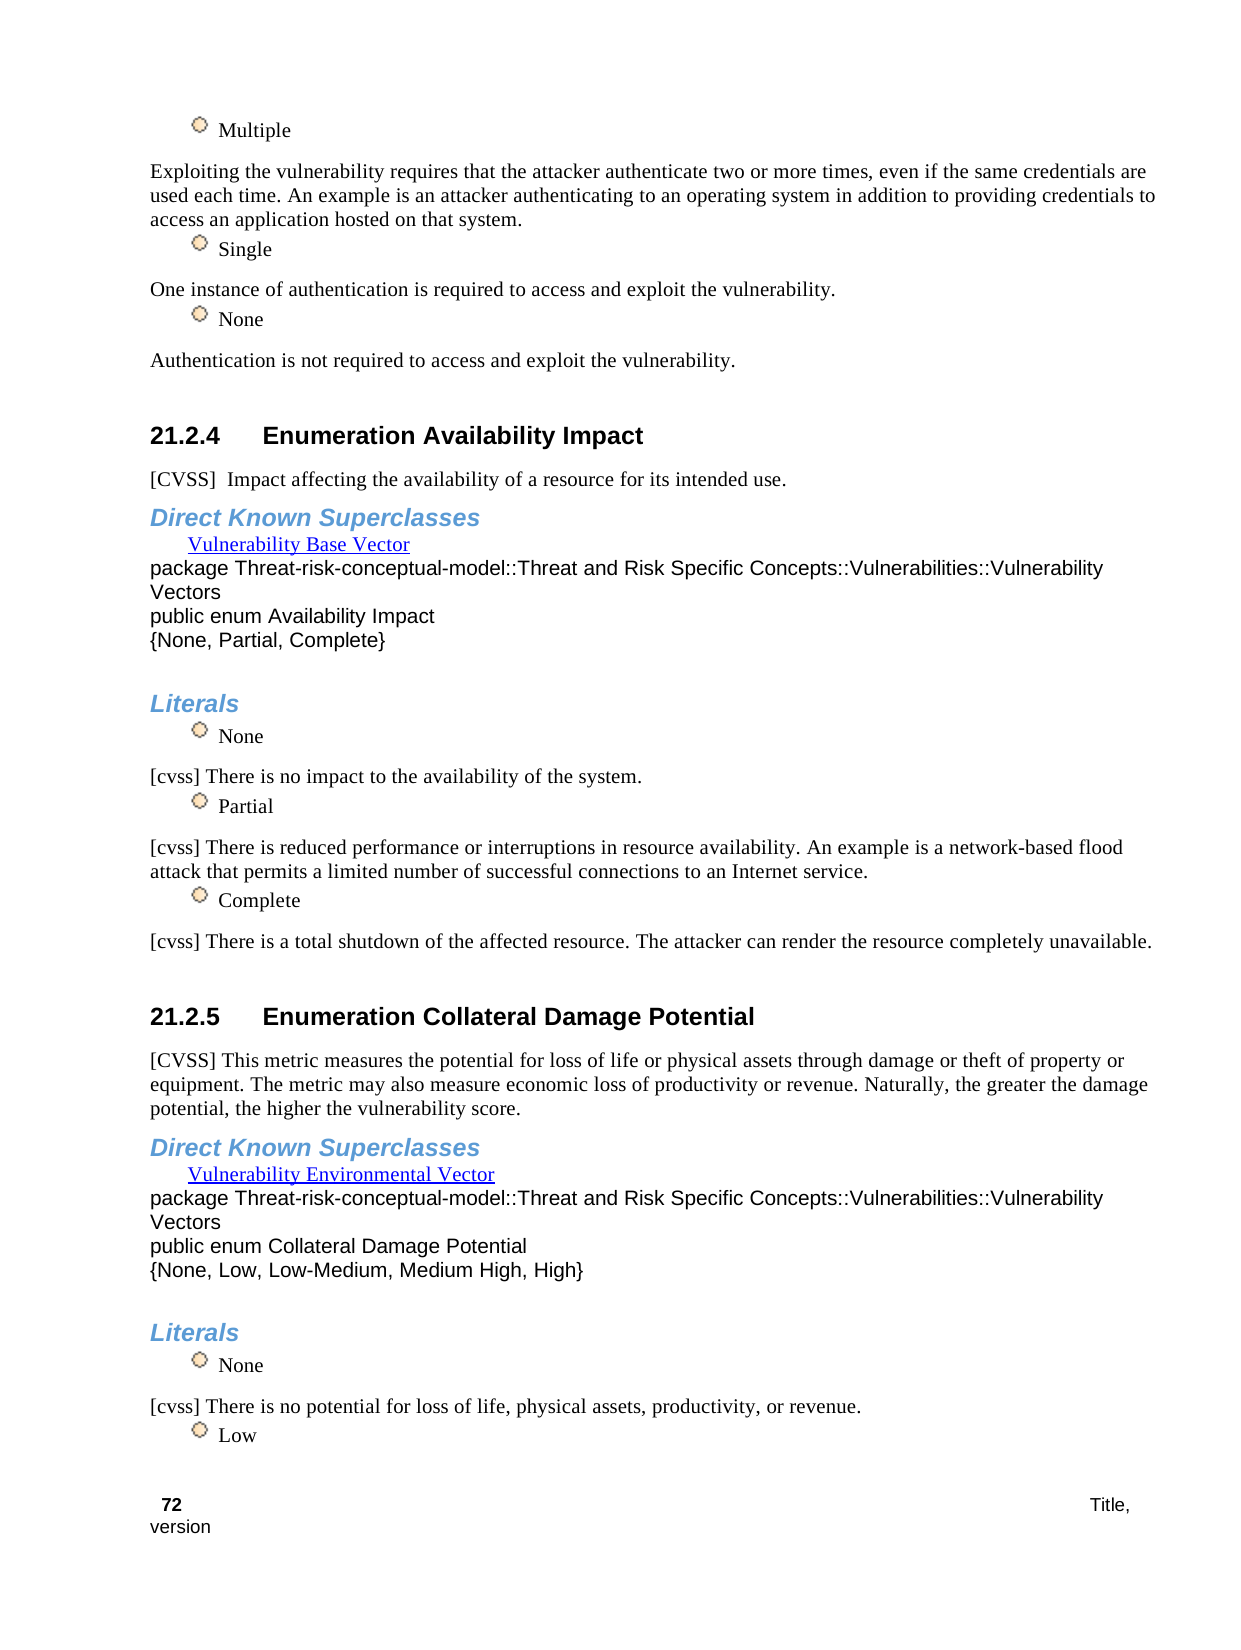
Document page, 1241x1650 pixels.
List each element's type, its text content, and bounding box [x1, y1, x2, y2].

picture [187, 717, 213, 743]
text Exploiting the vulnerability requires that the attacker authenticate two or more times, even if the same credentials are used each time. An example is an attacker authenticating to an operating system in addition to providing credentials to access an application hosted on that system. [150, 159, 1165, 231]
text Multiple [187, 112, 1165, 142]
text [cvss] There is no potential for loss of life, physical assets, productivity, or revenue. [150, 1394, 1165, 1418]
text public enum Availability Impact [150, 604, 1165, 628]
picture [187, 788, 213, 814]
text Complete [187, 883, 1165, 912]
text Low [187, 1418, 1165, 1447]
text None [187, 718, 1165, 747]
picture [187, 1347, 213, 1373]
text package Threat-risk-conceptual-model::Threat and Risk Specific Concepts::Vulnerabilities::Vulnerability Vectors [150, 1186, 1165, 1234]
text {None, Partial, Complete} [150, 628, 1165, 652]
subtitle Enumeration Collateral Damage Potential [150, 1002, 1165, 1031]
text Single [187, 231, 1165, 261]
text Partial [187, 788, 1165, 818]
subtitle Direct Known Superclasses [150, 1132, 1165, 1161]
text [CVSS] This metric measures the potential for loss of life or physical assets through damage or theft of property or equipment. The metric may also measure economic loss of productivity or revenue. Naturally, the greater the damage potential, the higher the vulnerability score. [150, 1048, 1165, 1120]
text Vulnerability Environmental Vector [187, 1161, 1165, 1186]
picture [187, 230, 213, 256]
text [CVSS] Impact affecting the availability of a resource for its intended use. [150, 466, 1165, 490]
text None [187, 1347, 1165, 1377]
subtitle Direct Known Superclasses [150, 503, 1165, 532]
picture [187, 301, 213, 327]
subtitle Enumeration Availability Impact [150, 421, 1165, 450]
text [cvss] There is reduced performance or interruptions in resource availability. An example is a network-based flood attack that permits a limited number of successful connections to an Internet service. [150, 834, 1165, 883]
text None [187, 301, 1165, 331]
picture [187, 1417, 213, 1443]
picture [187, 882, 213, 908]
text [cvss] There is a total shutdown of the affected resource. The attacker can render the resource completely unavailable. [150, 929, 1165, 953]
text package Threat-risk-conceptual-model::Threat and Risk Specific Concepts::Vulnerabilities::Vulnerability Vectors [150, 556, 1165, 604]
text public enum Collateral Damage Potential [150, 1234, 1165, 1258]
text {None, Low, Low-Medium, Medium High, High} [150, 1258, 1165, 1282]
text Authentication is not required to access and exploit the vulnerability. [150, 347, 1165, 372]
text [cvss] There is no impact to the availability of the system. [150, 764, 1165, 788]
text One instance of authentication is required to access and exploit the vulnerability. [150, 277, 1165, 301]
picture [187, 112, 213, 138]
subtitle Literals [150, 689, 1165, 718]
subtitle Literals [150, 1318, 1165, 1347]
text Vulnerability Base Vector [187, 532, 1165, 556]
